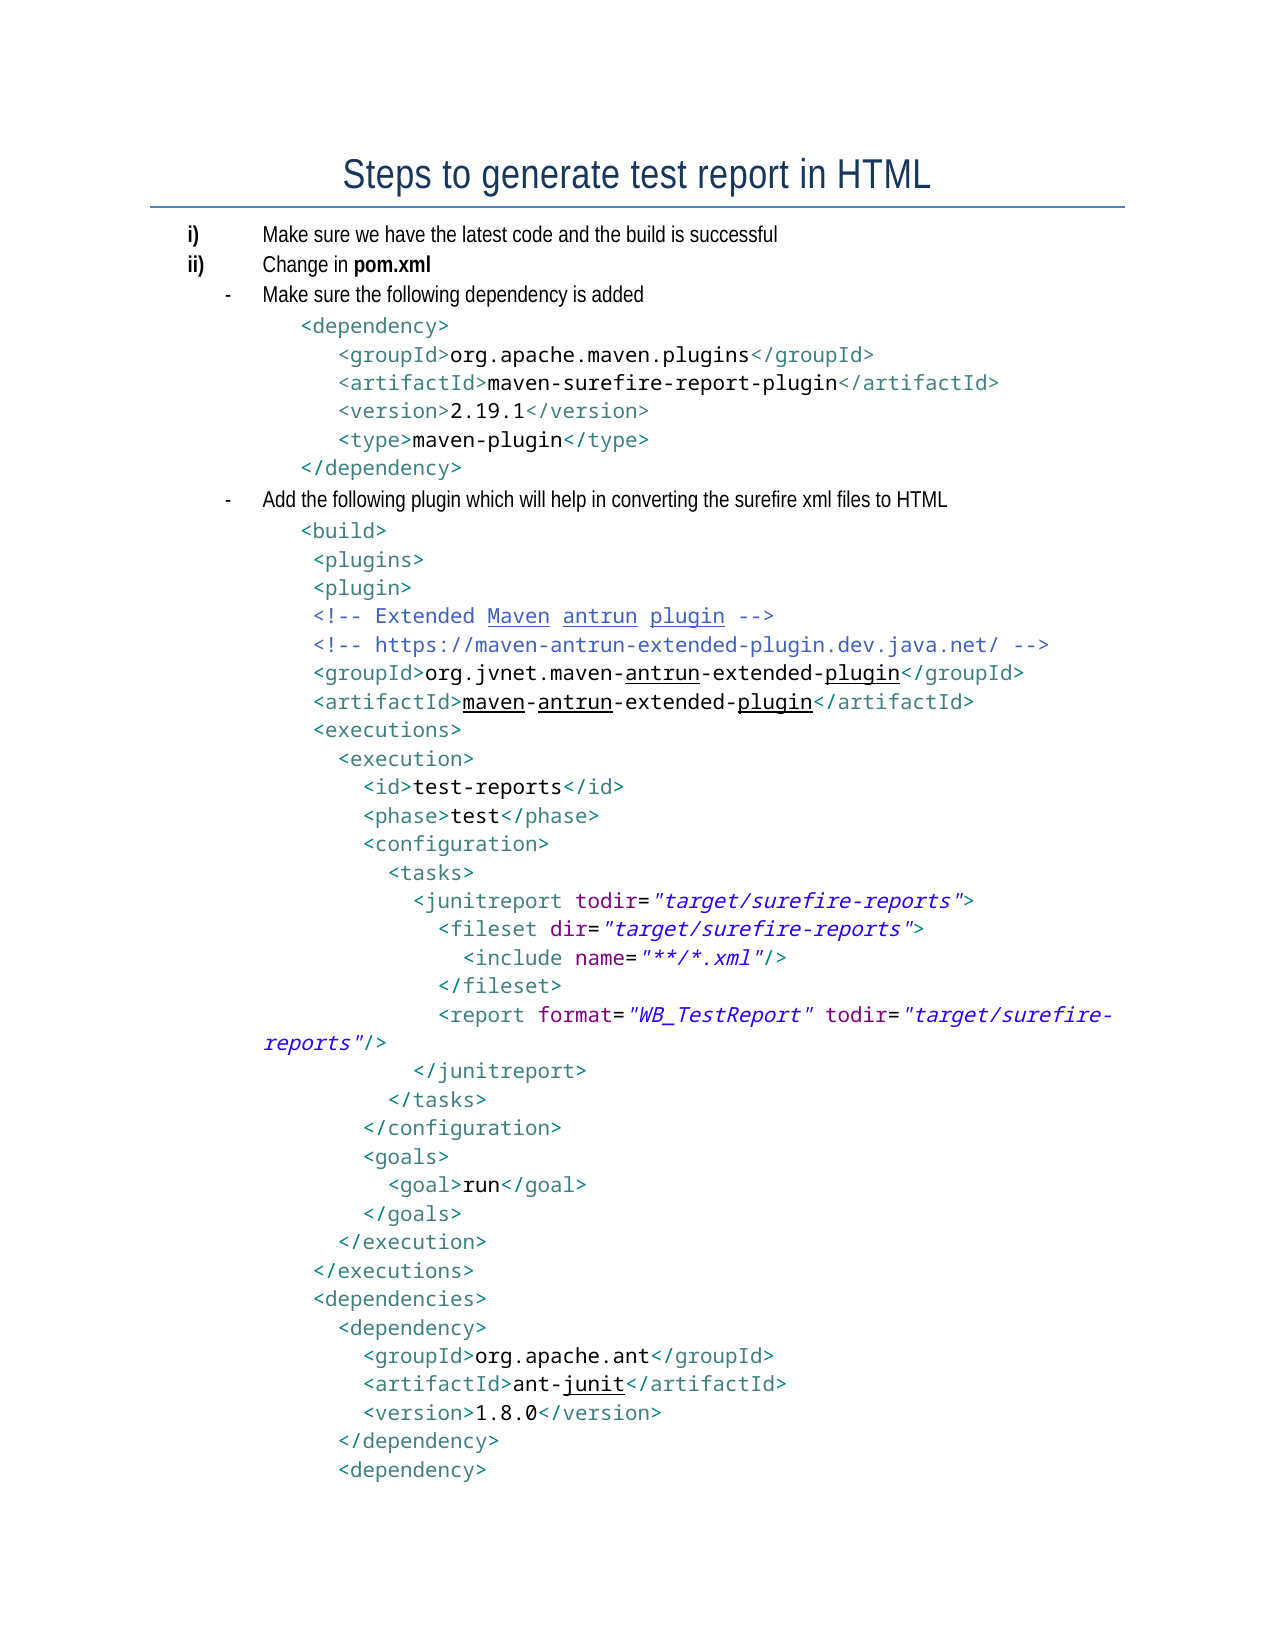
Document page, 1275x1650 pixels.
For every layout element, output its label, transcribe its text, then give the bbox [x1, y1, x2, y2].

text <groupId>org.apache.ant</groupId> [262, 1341, 1125, 1369]
list Make sure we have the latest code and the build is successful [187, 221, 1125, 247]
text <dependencies> [262, 1284, 1125, 1313]
list Add the following plugin which will help in converting the surefire xml files to HTML [225, 486, 1125, 512]
text <executions> [262, 715, 1125, 744]
text <configuration> [262, 829, 1125, 858]
text <build> [262, 516, 1125, 545]
text </goals> [262, 1199, 1125, 1227]
text </fileset> [262, 971, 1125, 1000]
text <artifactId>maven-surefire-report-plugin</artifactId> [225, 368, 1125, 397]
text <phase>test</phase> [262, 801, 1125, 829]
text </dependency> [225, 453, 1125, 482]
text </configuration> [262, 1113, 1125, 1142]
text <artifactId>ant-junit</artifactId> [262, 1369, 1125, 1398]
text <fileset dir="target/surefire-reports"> [262, 914, 1125, 943]
text <tasks> [262, 858, 1125, 886]
text <!-- Extended Maven antrun plugin --> [262, 602, 1125, 630]
text </junitreport> [262, 1057, 1125, 1085]
title Steps to generate test report in HTML [150, 150, 1125, 206]
text <dependency> [225, 311, 1125, 340]
text <dependency> [262, 1313, 1125, 1341]
text <include name="**/*.xml"/> [262, 943, 1125, 971]
text <execution> [262, 744, 1125, 772]
text <plugin> [262, 573, 1125, 602]
list Change in pom.xml [187, 251, 1125, 277]
text <groupId>org.jvnet.maven-antrun-extended-plugin</groupId> [262, 658, 1125, 687]
text <artifactId>maven-antrun-extended-plugin</artifactId> [262, 687, 1125, 715]
text </executions> [262, 1256, 1125, 1284]
text </dependency> [262, 1426, 1125, 1455]
text <type>maven-plugin</type> [225, 425, 1125, 453]
text <goals> [262, 1142, 1125, 1170]
text <id>test-reports</id> [262, 772, 1125, 801]
text <goal>run</goal> [262, 1170, 1125, 1199]
text <report format="WB_TestReport" todir="target/surefire-reports"/> [262, 1000, 1125, 1057]
text </execution> [262, 1227, 1125, 1256]
list Make sure the following dependency is added [225, 281, 1125, 307]
text <!-- https://maven-antrun-extended-plugin.dev.java.net/ --> [262, 630, 1125, 658]
text <groupId>org.apache.maven.plugins</groupId> [225, 340, 1125, 368]
text <dependency> [262, 1455, 1125, 1483]
text <version>1.8.0</version> [262, 1398, 1125, 1426]
text <plugins> [262, 545, 1125, 573]
text </tasks> [262, 1085, 1125, 1113]
text <junitreport todir="target/surefire-reports"> [262, 886, 1125, 914]
text <version>2.19.1</version> [225, 397, 1125, 425]
